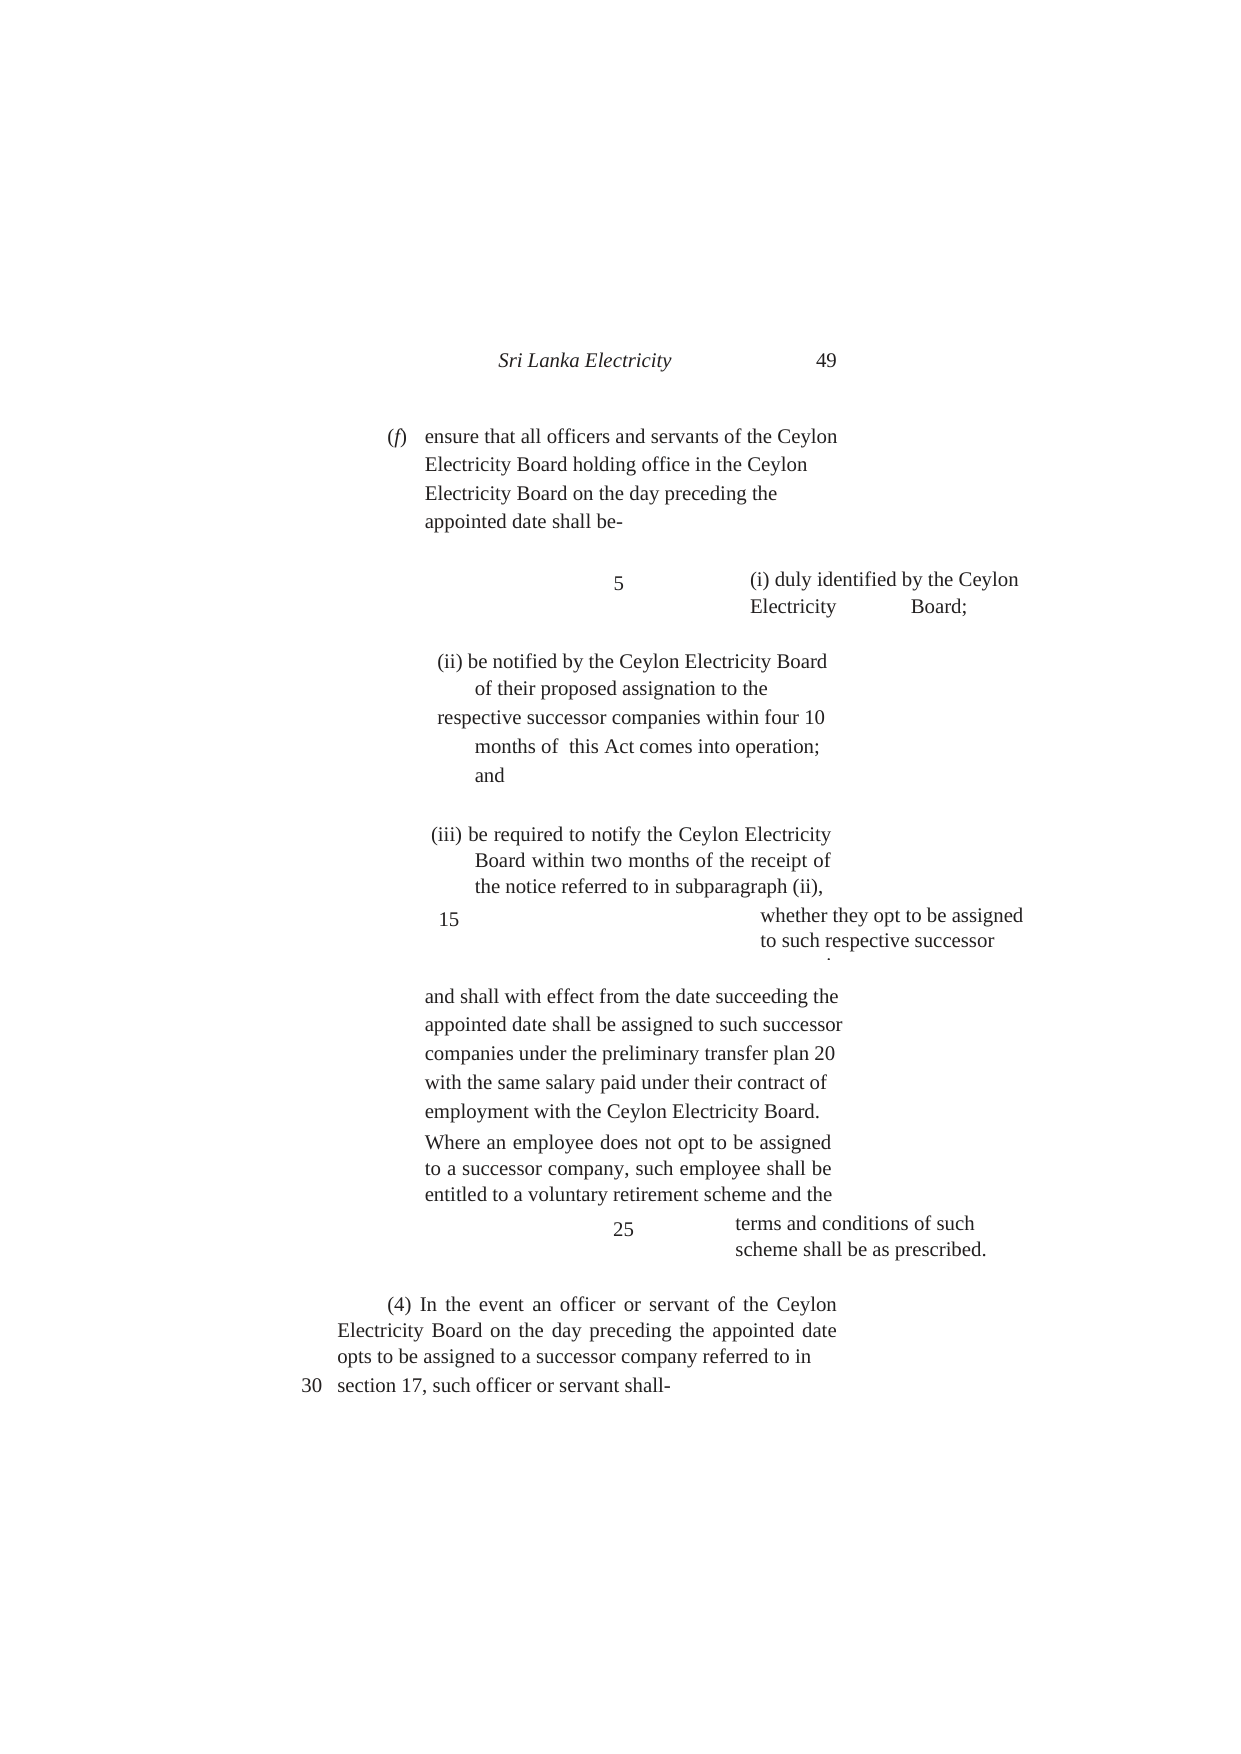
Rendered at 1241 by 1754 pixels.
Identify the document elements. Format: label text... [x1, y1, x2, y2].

text Sri Lanka Electricity 49 [498, 348, 1090, 372]
text (iii) be required to notify the Ceylon Electricity Board within two months of the receipt of the notice referred to in subparagraph (ii), [431, 822, 838, 898]
table_header terms and conditions of such scheme shall be as prescribed. [684, 1209, 1153, 1268]
text Where an employee does not opt to be assigned to a successor company, such employee shall be entitled to a voluntary retirement scheme and the [424, 1130, 838, 1206]
text and shall with effect from the date succeeding the appointed date shall be assigned to such successor companies under the preliminary transfer plan 20 with the same salary paid under their contract of employment with the Ceylon Electricity Board. [301, 984, 850, 1124]
text 30 section 17, such officer or servant shall- [301, 1373, 1090, 1397]
table_header (i) duly identified by the Ceylon Electricity Board; [686, 561, 1155, 624]
table_header 25 [214, 1209, 683, 1268]
text (4) In the event an officer or servant of the Ceylon Electricity Board on the day preceding the appointed date opts to be assigned to a successor company referred to in [337, 1292, 838, 1368]
text (f) ensure that all officers and servants of the Ceylon Electricity Board holding office in the Ceylon Electricity Board on the day preceding the appointed date shall be- [387, 424, 850, 534]
table_header whether they opt to be assigned to such respective successor companies or not, [684, 901, 1153, 960]
table_header 5 [216, 561, 686, 624]
text (ii) be notified by the Ceylon Electricity Board of their proposed assignation to the respective successor companies within four 10 months of this Act comes into operation; and [301, 648, 850, 788]
table_header 15 [214, 901, 683, 960]
